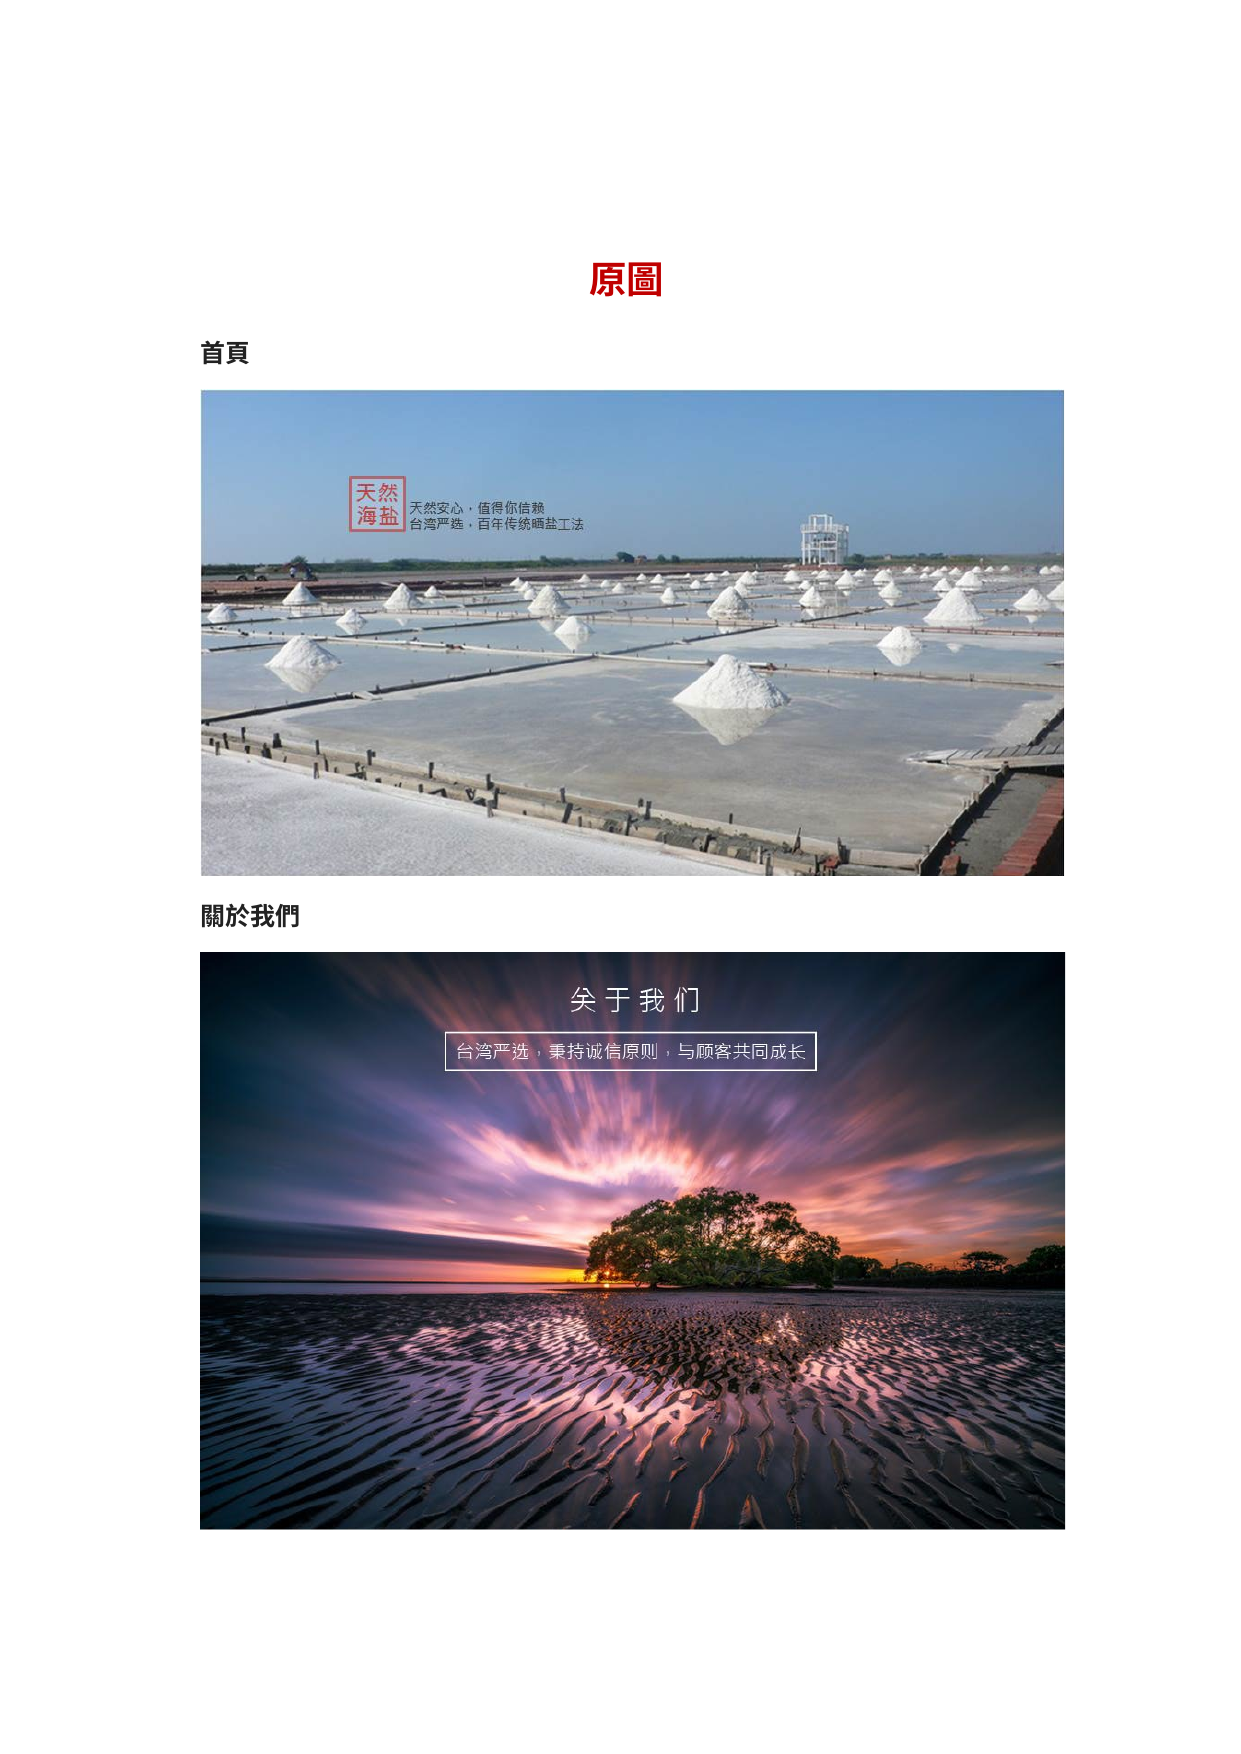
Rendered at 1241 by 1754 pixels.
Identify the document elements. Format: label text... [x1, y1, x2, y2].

picture [200, 389, 1065, 876]
text 關於我們 [200, 896, 1053, 933]
picture [200, 952, 1066, 1530]
text 原圖 [200, 239, 1053, 314]
text 首頁 [200, 333, 1053, 371]
